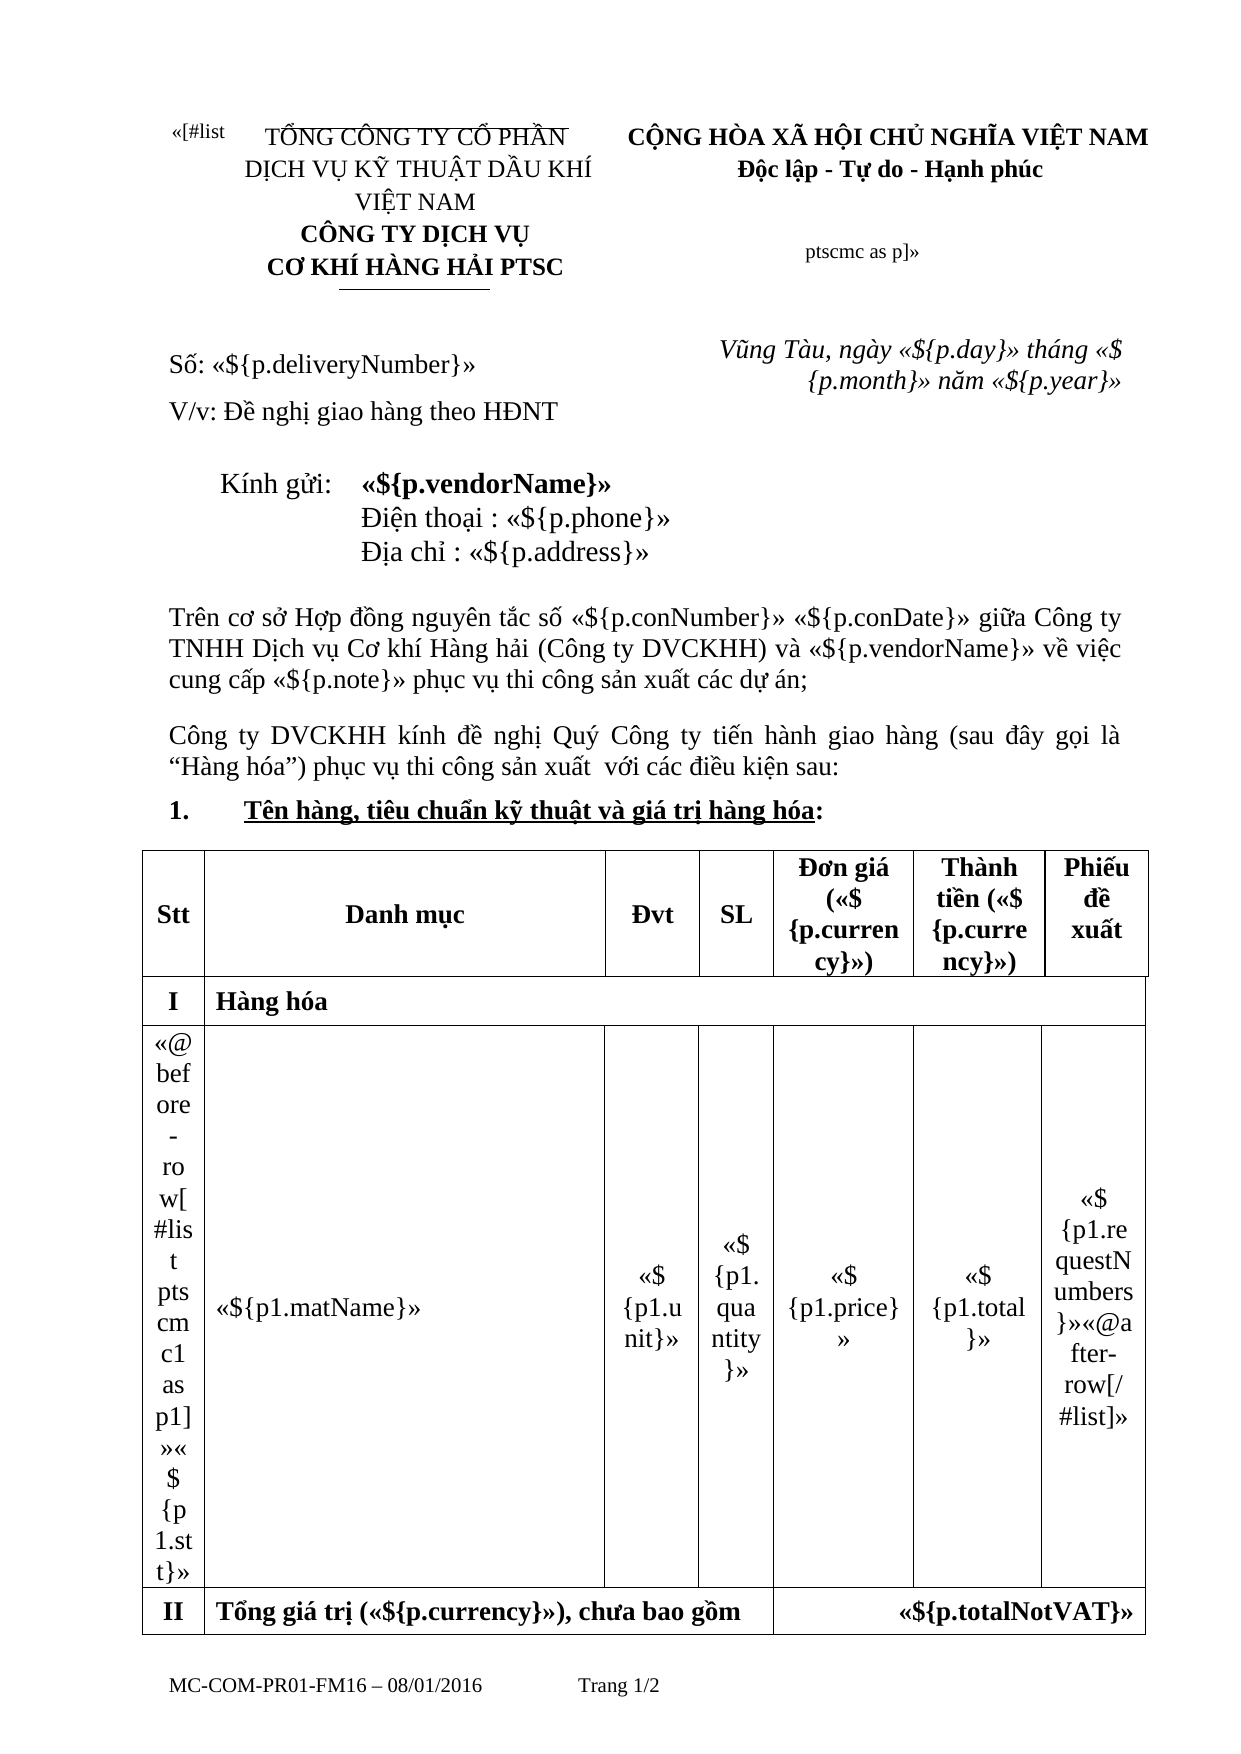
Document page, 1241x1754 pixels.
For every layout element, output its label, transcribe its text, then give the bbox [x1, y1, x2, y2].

text DỊCH VỤ KỸ THUẬT DẦU KHÍ VIỆT NAM [227, 152, 603, 217]
table_cell [699, 1026, 773, 1587]
table_cell [914, 1026, 1041, 1587]
list Tên hàng, tiêu chuẩn kỹ thuật và giá trị hàng hóa: [169, 794, 1122, 825]
table_cell II [143, 1588, 204, 1634]
table_cell [774, 1588, 1145, 1634]
table_header Đơn giá () [774, 851, 913, 976]
table_cell [1042, 1026, 1145, 1587]
table_cell [143, 1026, 204, 1587]
text Công ty DVCKHH kính đề nghị Quý Công ty tiến hành giao hàng (sau đây gọi là “Hàng hóa”) phục vụ thi công sản xuất với các điều kiện sau: [169, 719, 1122, 781]
table_header Đvt [606, 851, 699, 976]
table_cell [774, 1026, 913, 1587]
text Địa chỉ : [169, 534, 1122, 567]
text CÔNG TY DỊCH VỤ [227, 217, 603, 249]
subtitle V/v: Đề nghị giao hàng theo HĐNT [167, 395, 1122, 426]
table_cell [205, 1026, 604, 1587]
text Kính gửi: [169, 467, 1122, 500]
text CỘNG HÒA XÃ HỘI CHỦ NGHĨA VIỆT NAM [627, 119, 1153, 152]
table_cell [605, 1026, 698, 1587]
text CƠ KHÍ HÀNG HẢI PTSC [227, 249, 603, 280]
text Điện thoại : [169, 500, 1122, 534]
table_header Vũng Tàu, ngày tháng năm [647, 320, 1133, 395]
text TỔNG CÔNG TY CỔ PHẦN [227, 119, 603, 152]
table_cell I [143, 977, 204, 1025]
table_header SL [700, 851, 773, 976]
text Trên cơ sở Hợp đồng nguyên tắc số giữa Công ty TNHH Dịch vụ Cơ khí Hàng hải (Công ty DVCKHH) và về việc cung cấp phục vụ thi công sản xuất các dự án; [169, 601, 1122, 694]
table_header Phiếu đề xuất [1046, 851, 1148, 976]
table_header Stt [143, 851, 204, 976]
table_header Thành tiền () [914, 851, 1044, 976]
table_header Danh mục [205, 851, 605, 976]
table_cell Hàng hóa [205, 977, 1145, 1025]
table_cell Tổng giá trị (), chưa bao gồm thuế GTGT [205, 1588, 773, 1634]
table_header Số: [158, 320, 647, 395]
text Độc lập - Tự do - Hạnh phúc [627, 152, 1153, 184]
